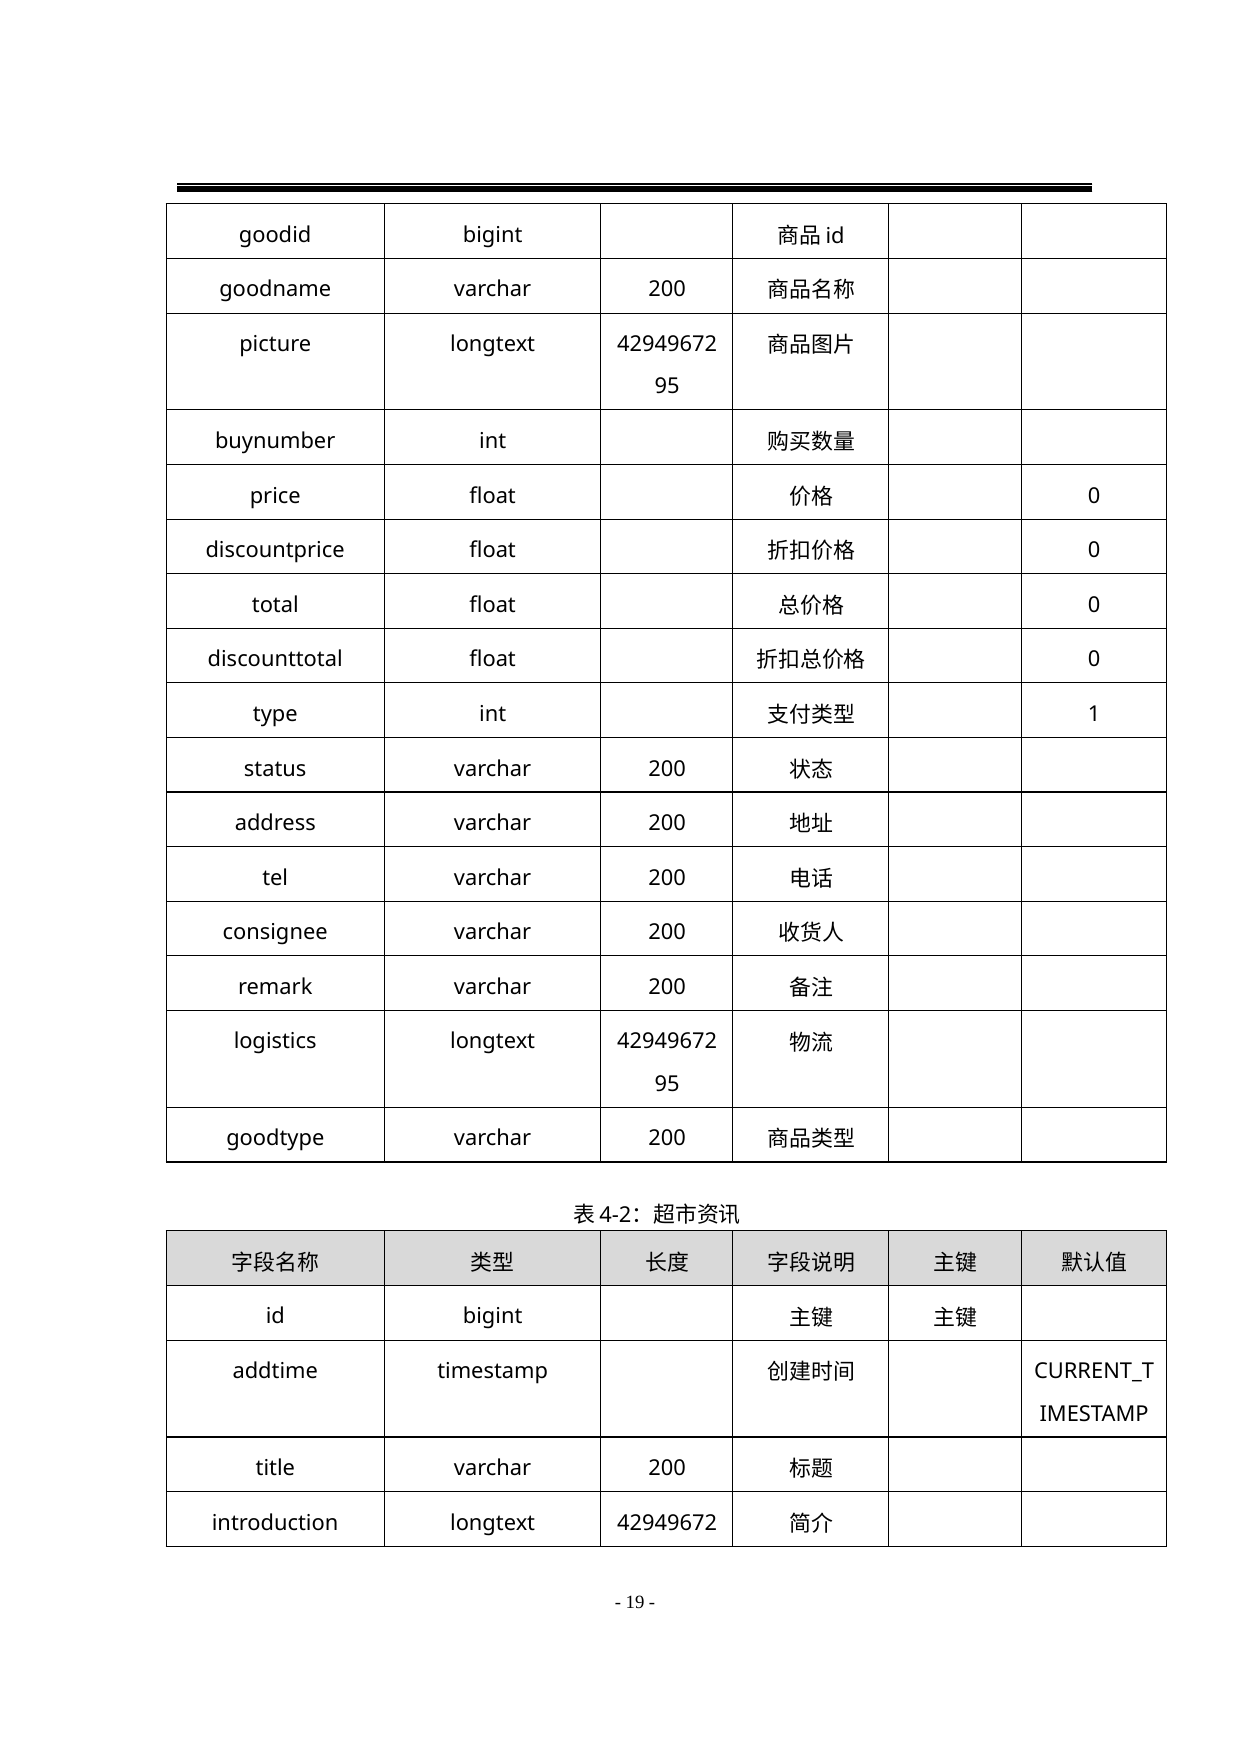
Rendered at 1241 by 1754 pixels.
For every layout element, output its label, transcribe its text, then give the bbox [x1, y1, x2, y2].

table_cell [1022, 956, 1166, 1010]
table_cell 商品图片 [733, 314, 888, 409]
table_cell CURRENT_TIMESTAMP [1022, 1341, 1166, 1436]
table_cell 状态 [733, 738, 888, 791]
table_cell 0 [1022, 465, 1166, 518]
table_cell [1022, 1011, 1166, 1107]
table_cell varchar [385, 738, 600, 791]
table_cell 200 [601, 1108, 732, 1161]
table_cell id [167, 1286, 384, 1339]
table_cell float [385, 465, 600, 518]
table_cell [601, 629, 732, 682]
table_cell 折扣总价格 [733, 629, 888, 682]
text 表4-2：超市资讯 [177, 1196, 1092, 1230]
table_cell [889, 1108, 1021, 1161]
table_cell [601, 1286, 732, 1339]
table_cell [1022, 410, 1166, 464]
table_cell 0 [1022, 629, 1166, 682]
table_cell total [167, 574, 384, 628]
table_cell 4294967295 [601, 314, 732, 409]
table_cell remark [167, 956, 384, 1010]
table_header 默认值 [1022, 1231, 1166, 1285]
table_cell 总价格 [733, 574, 888, 628]
table_cell [601, 465, 732, 518]
table_cell longtext [385, 1492, 600, 1546]
table_cell varchar [385, 259, 600, 312]
table_cell [889, 902, 1021, 955]
table_cell 购买数量 [733, 410, 888, 464]
table_cell 物流 [733, 1011, 888, 1107]
table_cell 1 [1022, 683, 1166, 737]
table_cell 0 [1022, 520, 1166, 573]
table_cell [889, 738, 1021, 791]
table_cell [889, 793, 1021, 846]
table_cell 200 [601, 793, 732, 846]
table_cell [889, 1438, 1021, 1491]
table_cell 创建时间 [733, 1341, 888, 1436]
table_cell buynumber [167, 410, 384, 464]
table_cell float [385, 520, 600, 573]
table_cell [889, 204, 1021, 258]
table_cell [889, 1341, 1021, 1436]
table_cell [889, 629, 1021, 682]
table_cell [1022, 847, 1166, 901]
table_cell address [167, 793, 384, 846]
table_cell 主键 [733, 1286, 888, 1339]
table_cell 地址 [733, 793, 888, 846]
table_cell [889, 314, 1021, 409]
table_cell [889, 1492, 1021, 1546]
table_header 字段说明 [733, 1231, 888, 1285]
table_cell [1022, 1492, 1166, 1546]
table_cell [601, 683, 732, 737]
table_cell [601, 520, 732, 573]
table_cell [889, 1011, 1021, 1107]
table_cell bigint [385, 204, 600, 258]
table_cell [1022, 1108, 1166, 1161]
table_cell discountprice [167, 520, 384, 573]
table_cell longtext [385, 1011, 600, 1107]
table_cell [1022, 793, 1166, 846]
table_cell addtime [167, 1341, 384, 1436]
table_cell [889, 410, 1021, 464]
table_cell [601, 410, 732, 464]
table_header 字段名称 [167, 1231, 384, 1285]
table_cell status [167, 738, 384, 791]
table_cell 200 [601, 902, 732, 955]
table_cell [601, 204, 732, 258]
table_cell float [385, 629, 600, 682]
table_cell varchar [385, 793, 600, 846]
table_cell varchar [385, 847, 600, 901]
table_cell [889, 259, 1021, 312]
table_cell [889, 574, 1021, 628]
table_cell introduction [167, 1492, 384, 1546]
table_cell 200 [601, 259, 732, 312]
table_cell [1022, 259, 1166, 312]
table_cell 200 [601, 1438, 732, 1491]
table_cell 支付类型 [733, 683, 888, 737]
table_cell [889, 520, 1021, 573]
table_cell bigint [385, 1286, 600, 1339]
table_cell [889, 683, 1021, 737]
table_cell 200 [601, 738, 732, 791]
table_cell varchar [385, 1108, 600, 1161]
table_cell 标题 [733, 1438, 888, 1491]
table_cell type [167, 683, 384, 737]
table_cell 0 [1022, 574, 1166, 628]
table_cell 4294967295 [601, 1011, 732, 1107]
table_cell discounttotal [167, 629, 384, 682]
table_cell varchar [385, 956, 600, 1010]
table_cell [1022, 1438, 1166, 1491]
table_cell [889, 847, 1021, 901]
table_cell varchar [385, 1438, 600, 1491]
table_cell longtext [385, 314, 600, 409]
table_cell 商品类型 [733, 1108, 888, 1161]
table_cell 简介 [733, 1492, 888, 1546]
table_header 主键 [889, 1231, 1021, 1285]
table_cell title [167, 1438, 384, 1491]
table_cell int [385, 410, 600, 464]
table_header 类型 [385, 1231, 600, 1285]
table_cell 商品id [733, 204, 888, 258]
table_cell goodid [167, 204, 384, 258]
table_cell picture [167, 314, 384, 409]
table_cell 4294967295 [601, 1492, 732, 1546]
table_cell tel [167, 847, 384, 901]
table_cell [601, 574, 732, 628]
table_cell logistics [167, 1011, 384, 1107]
table_cell varchar [385, 902, 600, 955]
table_cell goodtype [167, 1108, 384, 1161]
table_cell 主键 [889, 1286, 1021, 1339]
table_cell [1022, 1286, 1166, 1339]
table_cell 备注 [733, 956, 888, 1010]
table_cell float [385, 574, 600, 628]
table_cell [1022, 738, 1166, 791]
table_cell 200 [601, 956, 732, 1010]
table_cell 电话 [733, 847, 888, 901]
table_cell [1022, 204, 1166, 258]
table_cell 200 [601, 847, 732, 901]
table_cell 折扣价格 [733, 520, 888, 573]
table_cell [889, 465, 1021, 518]
table_cell [1022, 314, 1166, 409]
table_cell timestamp [385, 1341, 600, 1436]
table_cell consignee [167, 902, 384, 955]
table_cell [1022, 902, 1166, 955]
table_header 长度 [601, 1231, 732, 1285]
table_cell 商品名称 [733, 259, 888, 312]
table_cell 价格 [733, 465, 888, 518]
table_cell int [385, 683, 600, 737]
table_cell [889, 956, 1021, 1010]
table_cell [601, 1341, 732, 1436]
table_cell goodname [167, 259, 384, 312]
table_cell price [167, 465, 384, 518]
table_cell 收货人 [733, 902, 888, 955]
